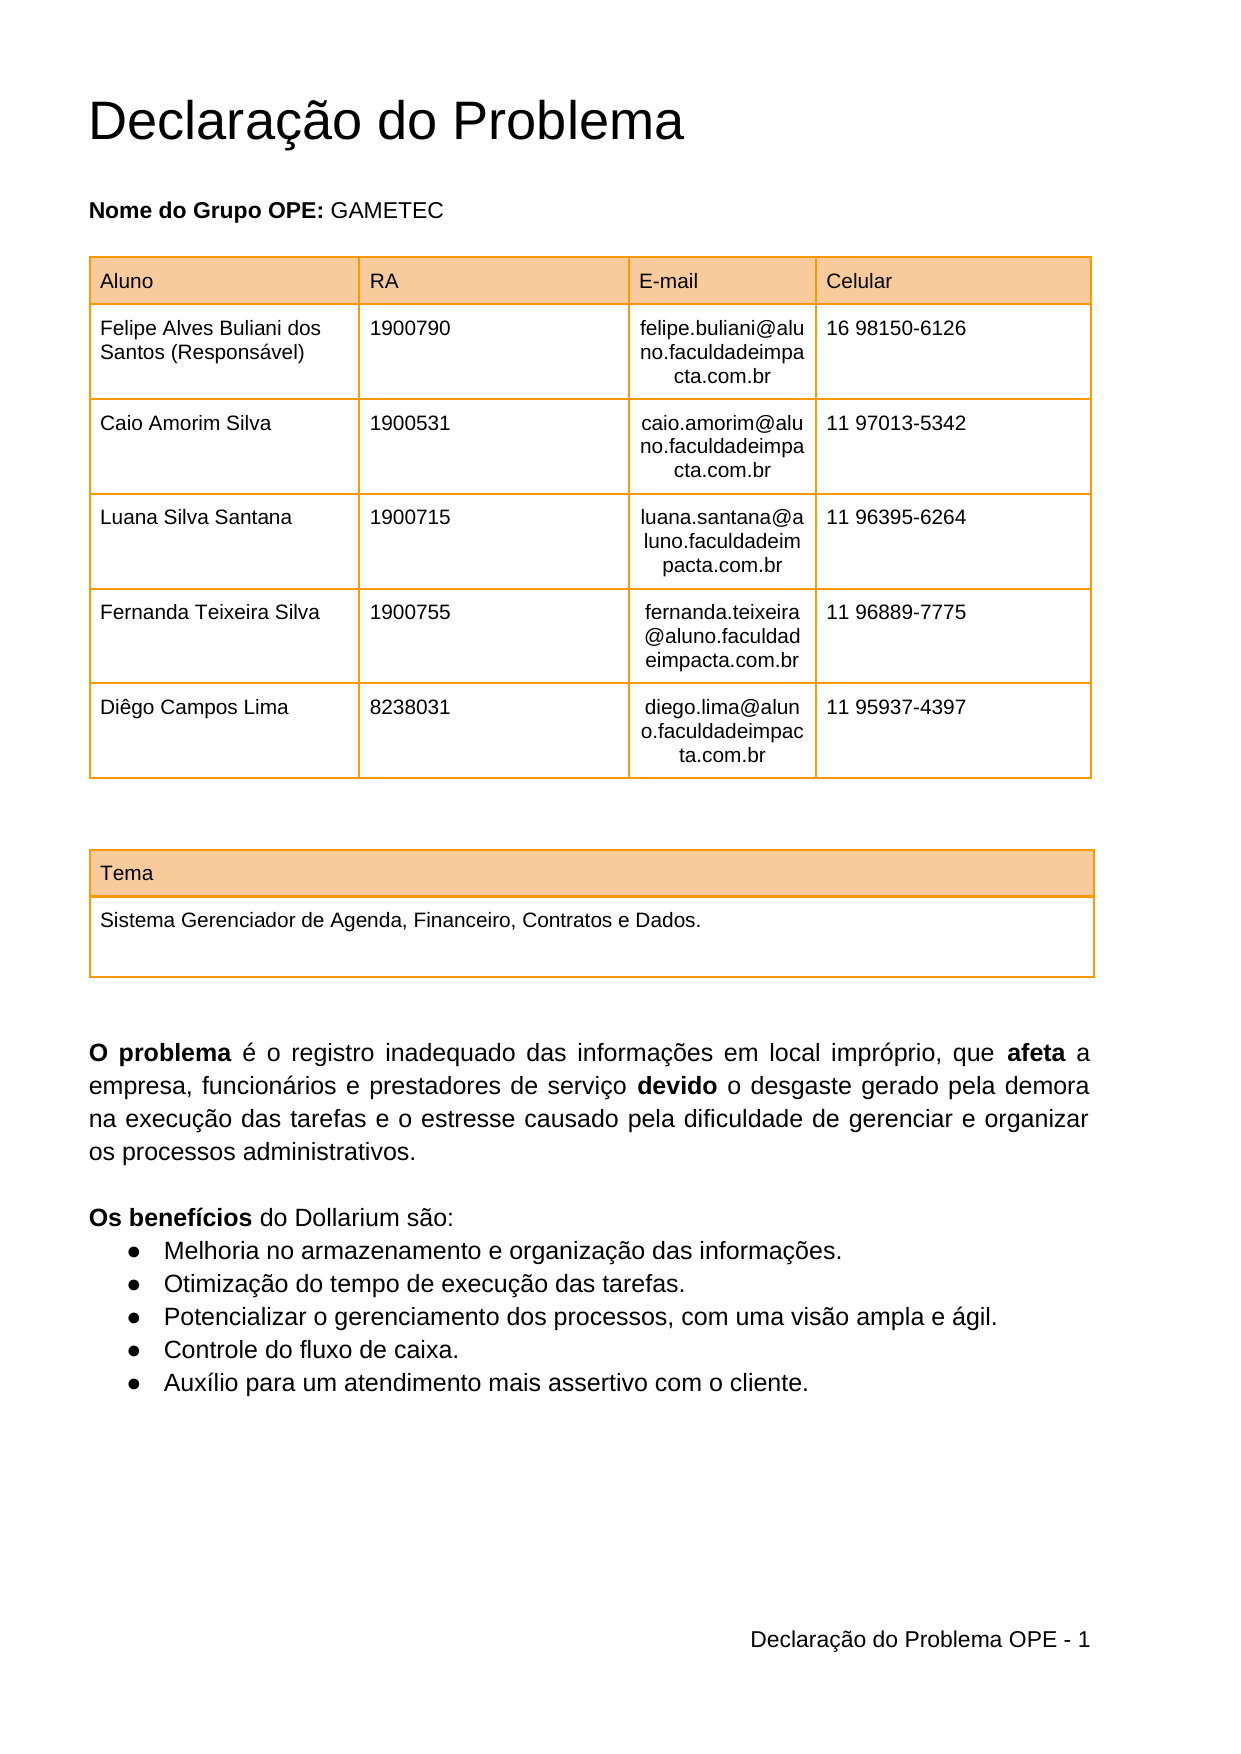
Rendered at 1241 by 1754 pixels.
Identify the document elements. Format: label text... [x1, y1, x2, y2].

text Declaração do Problema [88, 88, 1090, 151]
table_header Celular [817, 258, 1090, 303]
list Melhoria no armazenamento e organização das informações. [126, 1236, 1090, 1265]
table_cell 11 96395-6264 [817, 495, 1090, 587]
table_cell caio.amorim@aluno.faculdadeimpacta.com.br [630, 400, 815, 493]
table_header E-mail [630, 258, 815, 303]
table_cell 1900531 [360, 400, 628, 493]
table_cell 1900755 [360, 590, 628, 682]
table_cell 16 98150-6126 [817, 305, 1090, 398]
table_cell diego.lima@aluno.faculdadeimpacta.com.br [630, 684, 815, 777]
list Potencializar o gerenciamento dos processos, com uma visão ampla e ágil. [126, 1302, 1090, 1331]
table_header Tema [91, 851, 1093, 895]
text O problema é o registro inadequado das informações em local impróprio, que afeta a empresa, funcionários e prestadores de serviço devido o desgaste gerado pela demora na execução das tarefas e o estresse causado pela dificuldade de gerenciar e organizar os processos administrativos. [88, 1038, 1090, 1166]
table_cell 1900790 [360, 305, 628, 398]
text Os benefícios do Dollarium são: [88, 1203, 1090, 1232]
table_cell luana.santana@aluno.faculdadeimpacta.com.br [630, 495, 815, 587]
list Controle do fluxo de caixa. [126, 1335, 1090, 1364]
table_header RA [360, 258, 628, 303]
table_cell Sistema Gerenciador de Agenda, Financeiro, Contratos e Dados. [91, 898, 1093, 976]
table_cell Caio Amorim Silva [91, 400, 358, 493]
list Auxílio para um atendimento mais assertivo com o cliente. [126, 1368, 1090, 1397]
table_cell fernanda.teixeira@aluno.faculdadeimpacta.com.br [630, 590, 815, 682]
table_cell Luana Silva Santana [91, 495, 358, 587]
table_cell 8238031 [360, 684, 628, 777]
table_cell felipe.buliani@aluno.faculdadeimpacta.com.br [630, 305, 815, 398]
table_header Aluno [91, 258, 358, 303]
table_cell 11 95937-4397 [817, 684, 1090, 777]
table_cell Fernanda Teixeira Silva [91, 590, 358, 682]
table_cell 11 97013-5342 [817, 400, 1090, 493]
table_cell Felipe Alves Buliani dos Santos (Responsável) [91, 305, 358, 398]
list Otimização do tempo de execução das tarefas. [126, 1269, 1090, 1298]
table_cell Diêgo Campos Lima [91, 684, 358, 777]
table_cell 11 96889-7775 [817, 590, 1090, 682]
table_cell 1900715 [360, 495, 628, 587]
subtitle Nome do Grupo OPE: GAMETEC [88, 197, 1090, 223]
